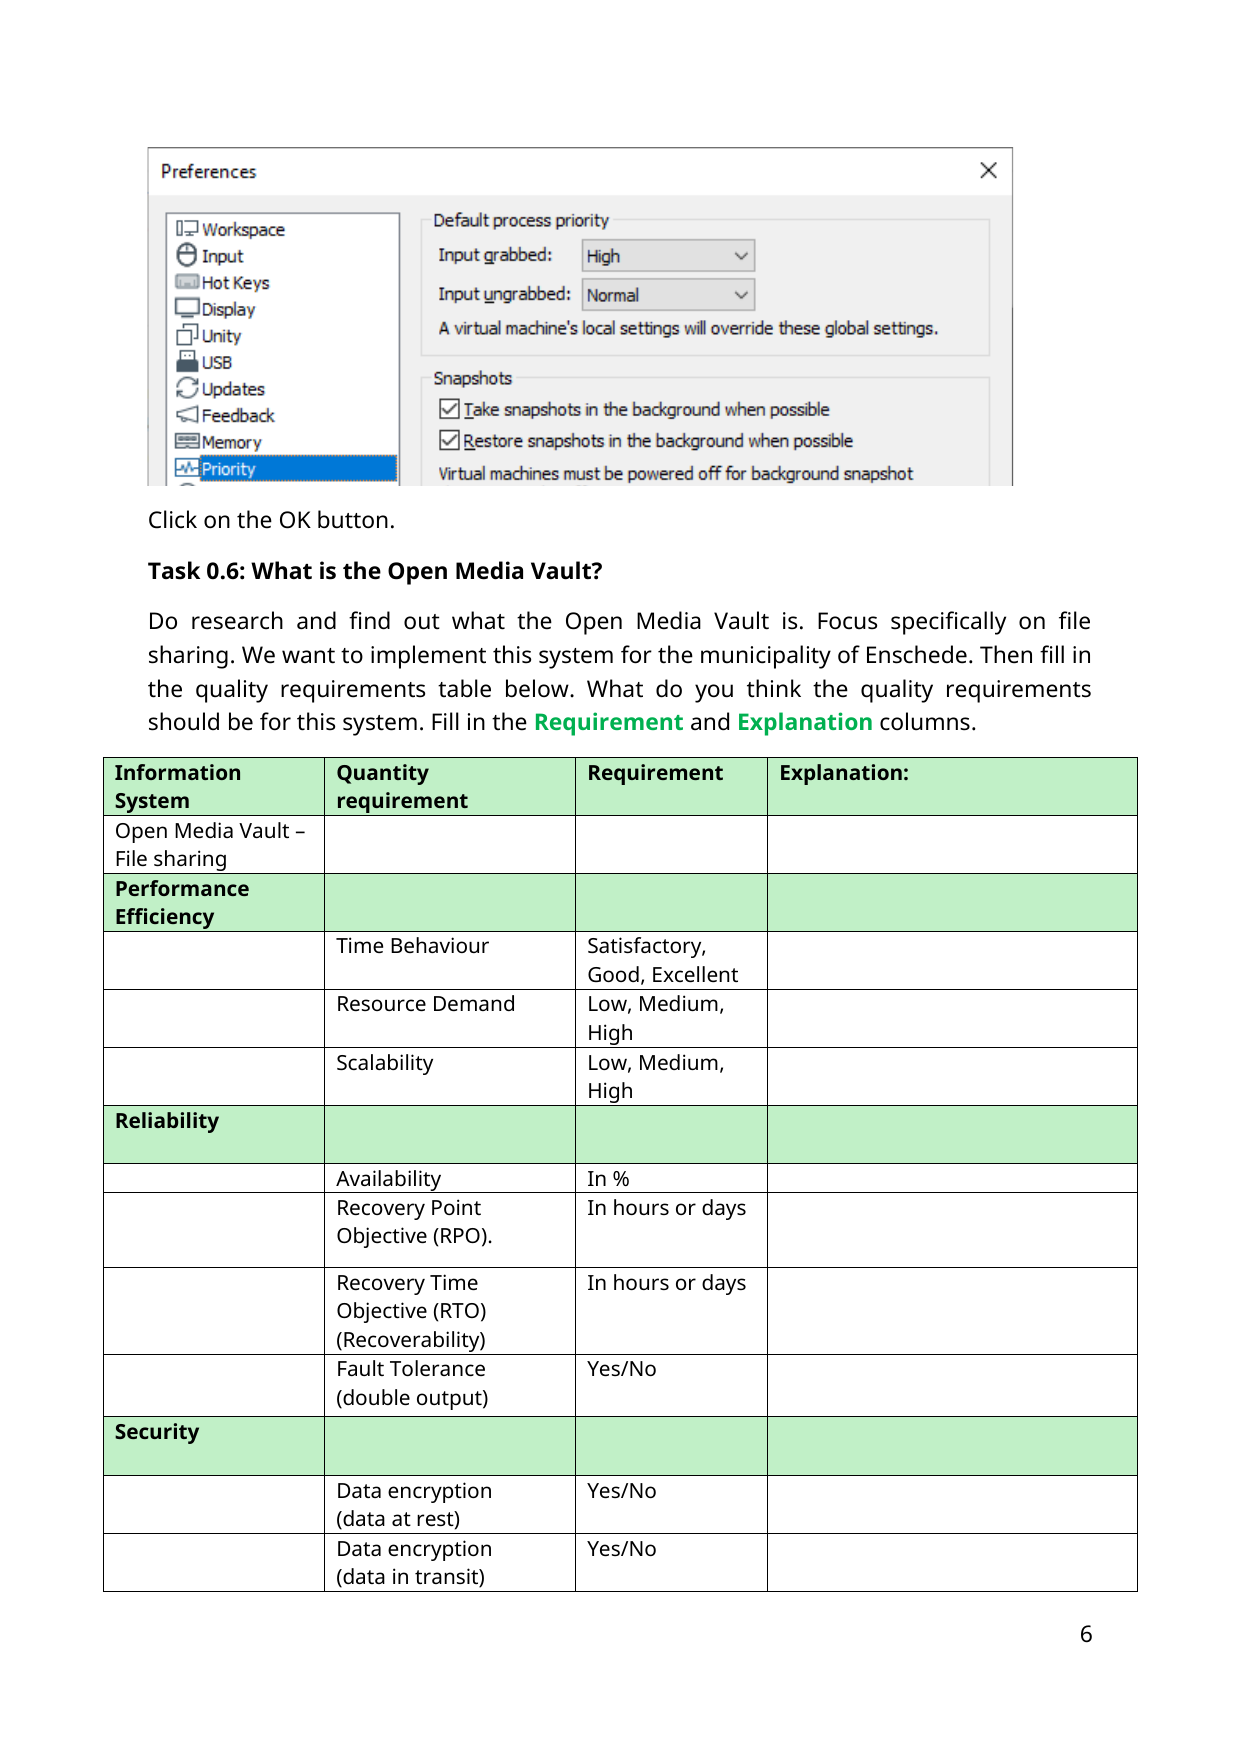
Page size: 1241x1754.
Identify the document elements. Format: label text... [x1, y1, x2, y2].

table_cell [768, 1164, 1137, 1192]
table_cell [768, 874, 1137, 931]
table_cell Security [104, 1417, 324, 1475]
table_cell Recovery Time Objective (RTO) (Recoverability) [325, 1268, 575, 1353]
table_header Explanation: [768, 758, 1137, 815]
table_cell [104, 1476, 324, 1533]
table_cell [768, 1048, 1137, 1105]
table_cell Performance Efficiency [104, 874, 324, 931]
table_header Information System [104, 758, 324, 815]
table_cell [768, 816, 1137, 873]
table_cell [768, 932, 1137, 988]
table_cell [576, 1417, 767, 1475]
table_cell Yes/No [576, 1476, 767, 1533]
table_cell Data encryption (data at rest) [325, 1476, 575, 1533]
table_cell [104, 1268, 324, 1353]
table_cell Scalability [325, 1048, 575, 1105]
table_cell Availability [325, 1164, 575, 1192]
table_cell Satisfactory, Good, Excellent [576, 932, 767, 988]
table_cell [325, 816, 575, 873]
table_cell [768, 1268, 1137, 1353]
text Do research and find out what the Open Media Vault is. Focus specifically on file sharing. We want to implement this system for the municipality of Enschede. Then fill in the quality requirements table below. What do you think the quality requirements should be for this system. Fill in the Requirement and Explanation columns. [148, 605, 1093, 738]
table_cell [104, 1355, 324, 1416]
table_cell Yes/No [576, 1355, 767, 1416]
table_cell [576, 1106, 767, 1163]
table_cell [768, 1355, 1137, 1416]
table_cell [104, 932, 324, 988]
table_cell In hours or days [576, 1193, 767, 1267]
table_cell Low, Medium, High [576, 990, 767, 1047]
table_cell [576, 816, 767, 873]
table_cell Fault Tolerance (double output) [325, 1355, 575, 1416]
table_cell In hours or days [576, 1268, 767, 1353]
text Click on the OK button. [148, 504, 1093, 536]
table_cell Open Media Vault – File sharing [104, 816, 324, 873]
table_cell Low, Medium, High [576, 1048, 767, 1105]
table_cell In % [576, 1164, 767, 1192]
table_cell Time Behaviour [325, 932, 575, 988]
table_cell Resource Demand [325, 990, 575, 1047]
table_cell [768, 990, 1137, 1047]
table_header Requirement [576, 758, 767, 815]
table_cell [104, 1193, 324, 1267]
table_cell Recovery Point Objective (RPO). [325, 1193, 575, 1267]
table_cell [325, 1106, 575, 1163]
table_cell [325, 1417, 575, 1475]
table_cell [104, 990, 324, 1047]
table_header Quantity requirement [325, 758, 575, 815]
picture [147, 147, 1014, 486]
table_cell [768, 1417, 1137, 1475]
table_cell Yes/No [576, 1534, 767, 1591]
table_cell [104, 1048, 324, 1105]
text Task 0.6: What is the Open Media Vault? [148, 555, 1093, 586]
table_cell [104, 1164, 324, 1192]
table_cell Reliability [104, 1106, 324, 1163]
table_cell [325, 874, 575, 931]
table_cell [576, 874, 767, 931]
table_cell [768, 1534, 1137, 1591]
table_cell [768, 1476, 1137, 1533]
table_cell [768, 1193, 1137, 1267]
table_cell Data encryption (data in transit) [325, 1534, 575, 1591]
table_cell [768, 1106, 1137, 1163]
table_cell [104, 1534, 324, 1591]
